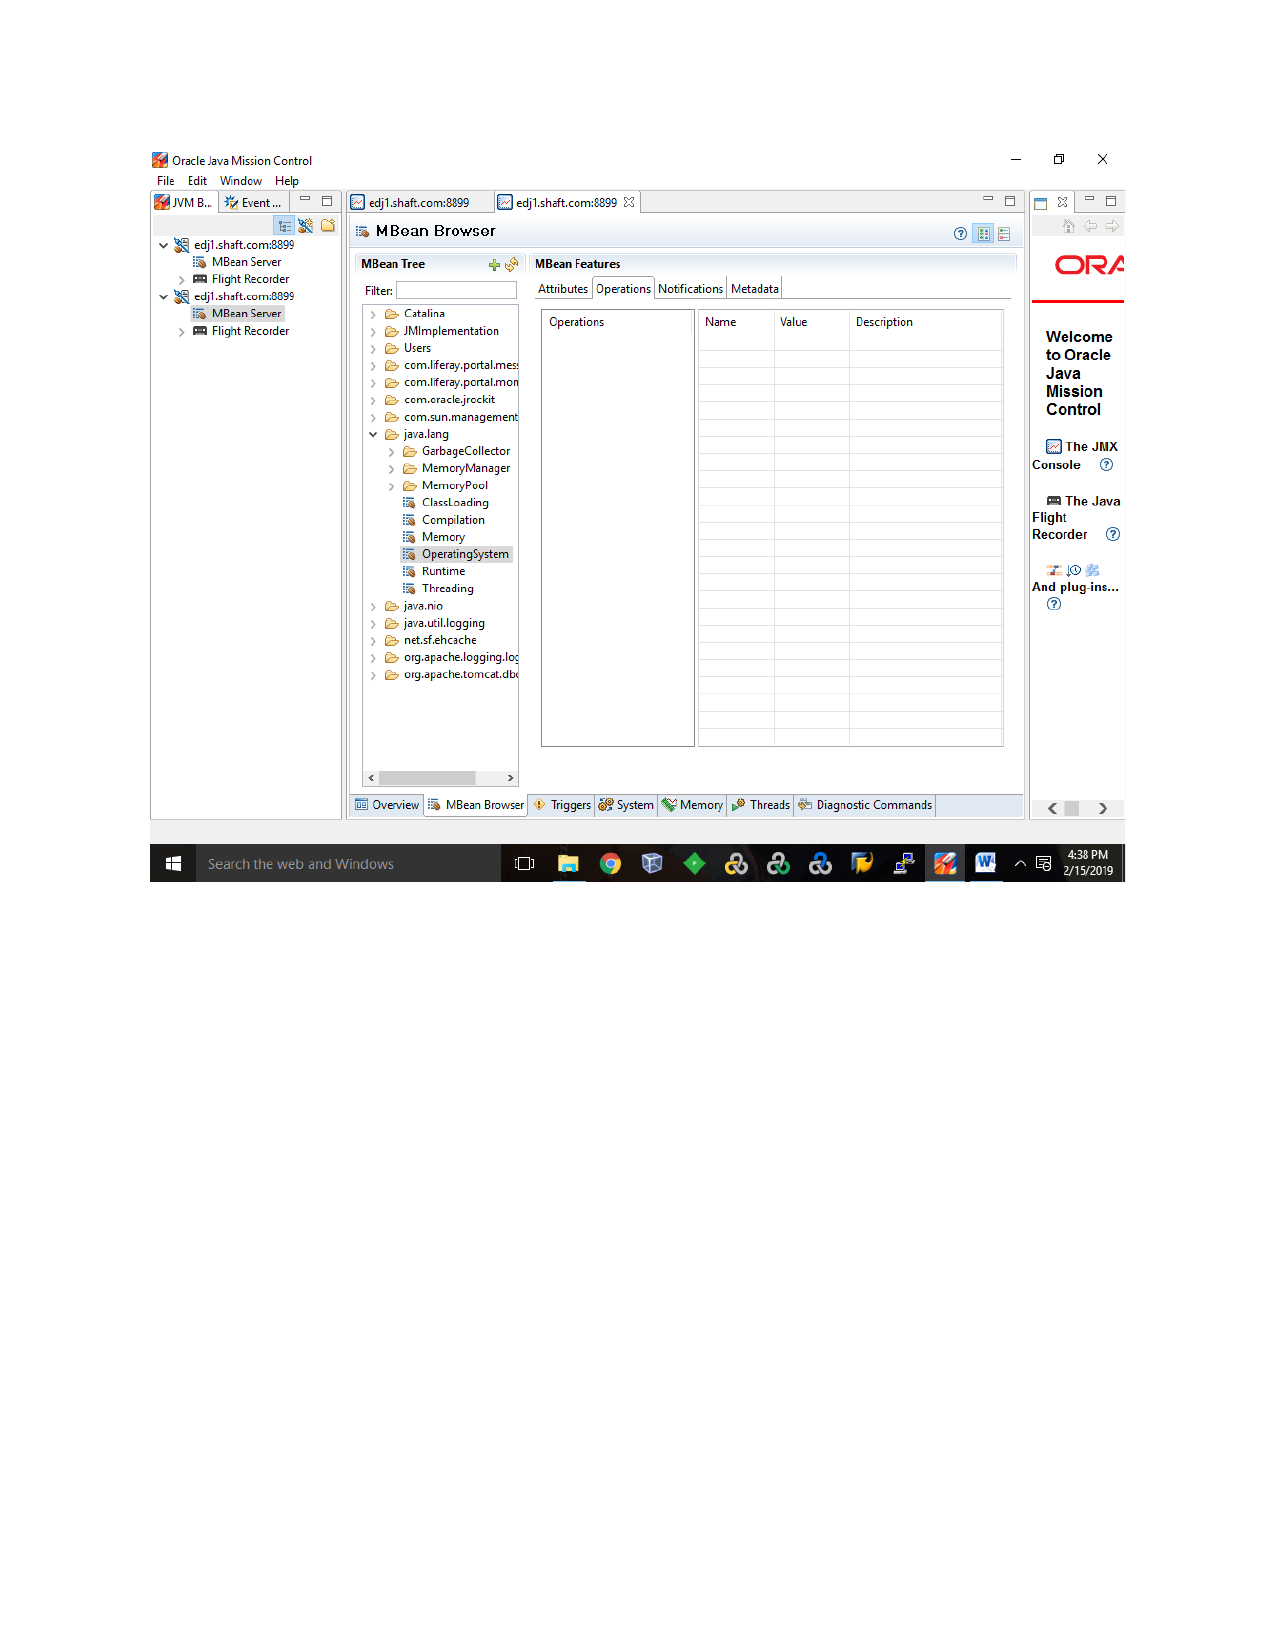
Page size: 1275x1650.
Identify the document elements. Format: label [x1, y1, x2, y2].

picture [150, 150, 1125, 882]
